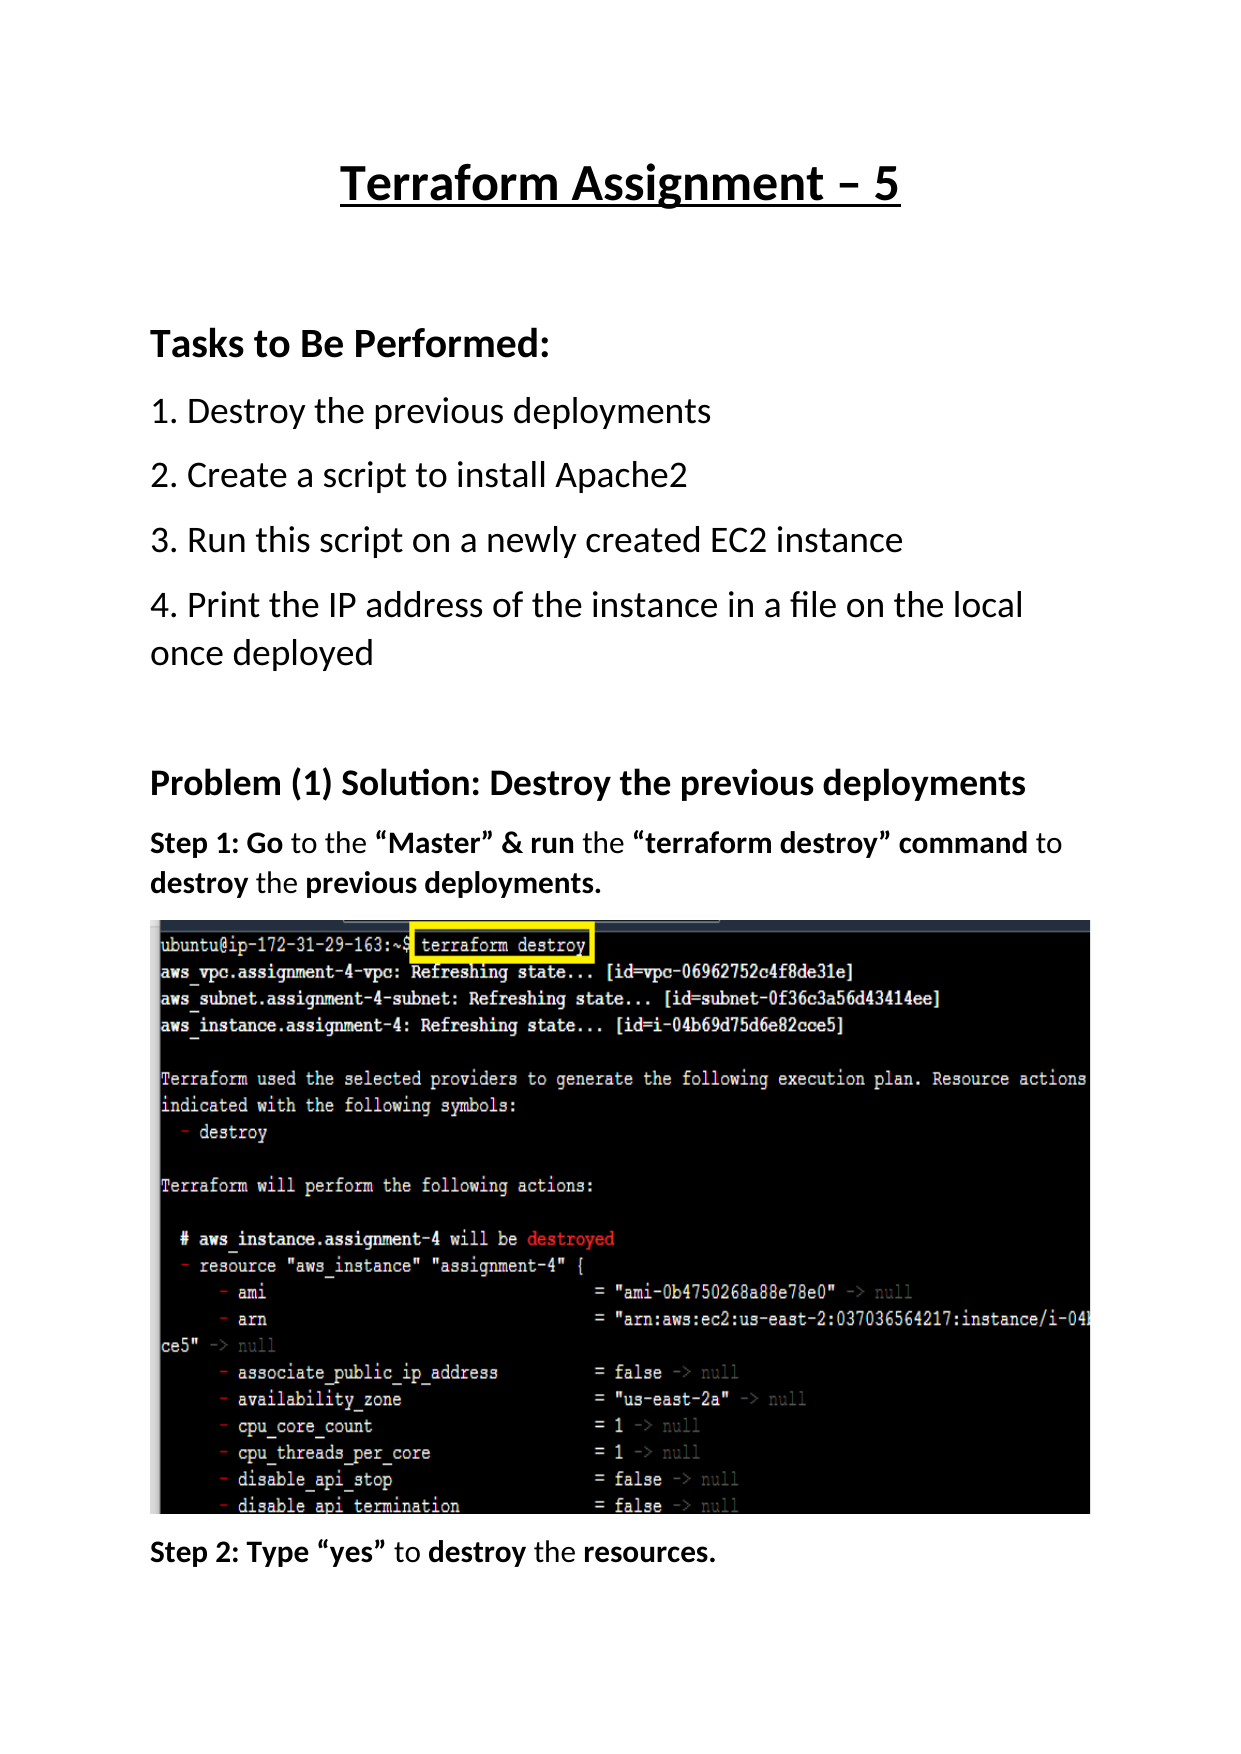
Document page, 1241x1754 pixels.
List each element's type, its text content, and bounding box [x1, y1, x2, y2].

text Problem (1) Solution: Destroy the previous deployments [150, 759, 1090, 804]
text Terraform Assignment – 5 [150, 150, 1090, 213]
text 2. Create a script to install Apache2 [150, 451, 1090, 497]
text Tasks to Be Performed: [150, 317, 1090, 367]
text 4. Print the IP address of the instance in a file on the local once deployed [150, 581, 1090, 675]
text 1. Destroy the previous deployments [150, 387, 1090, 432]
text Step 1: Go to the “Master” & run the “terraform destroy” command to destroy the previous deployments. [150, 823, 1090, 902]
text Step 2: Type “yes” to destroy the resources. [150, 1532, 1090, 1570]
picture [150, 920, 1091, 1514]
text 3. Run this script on a newly created EC2 instance [150, 516, 1090, 562]
